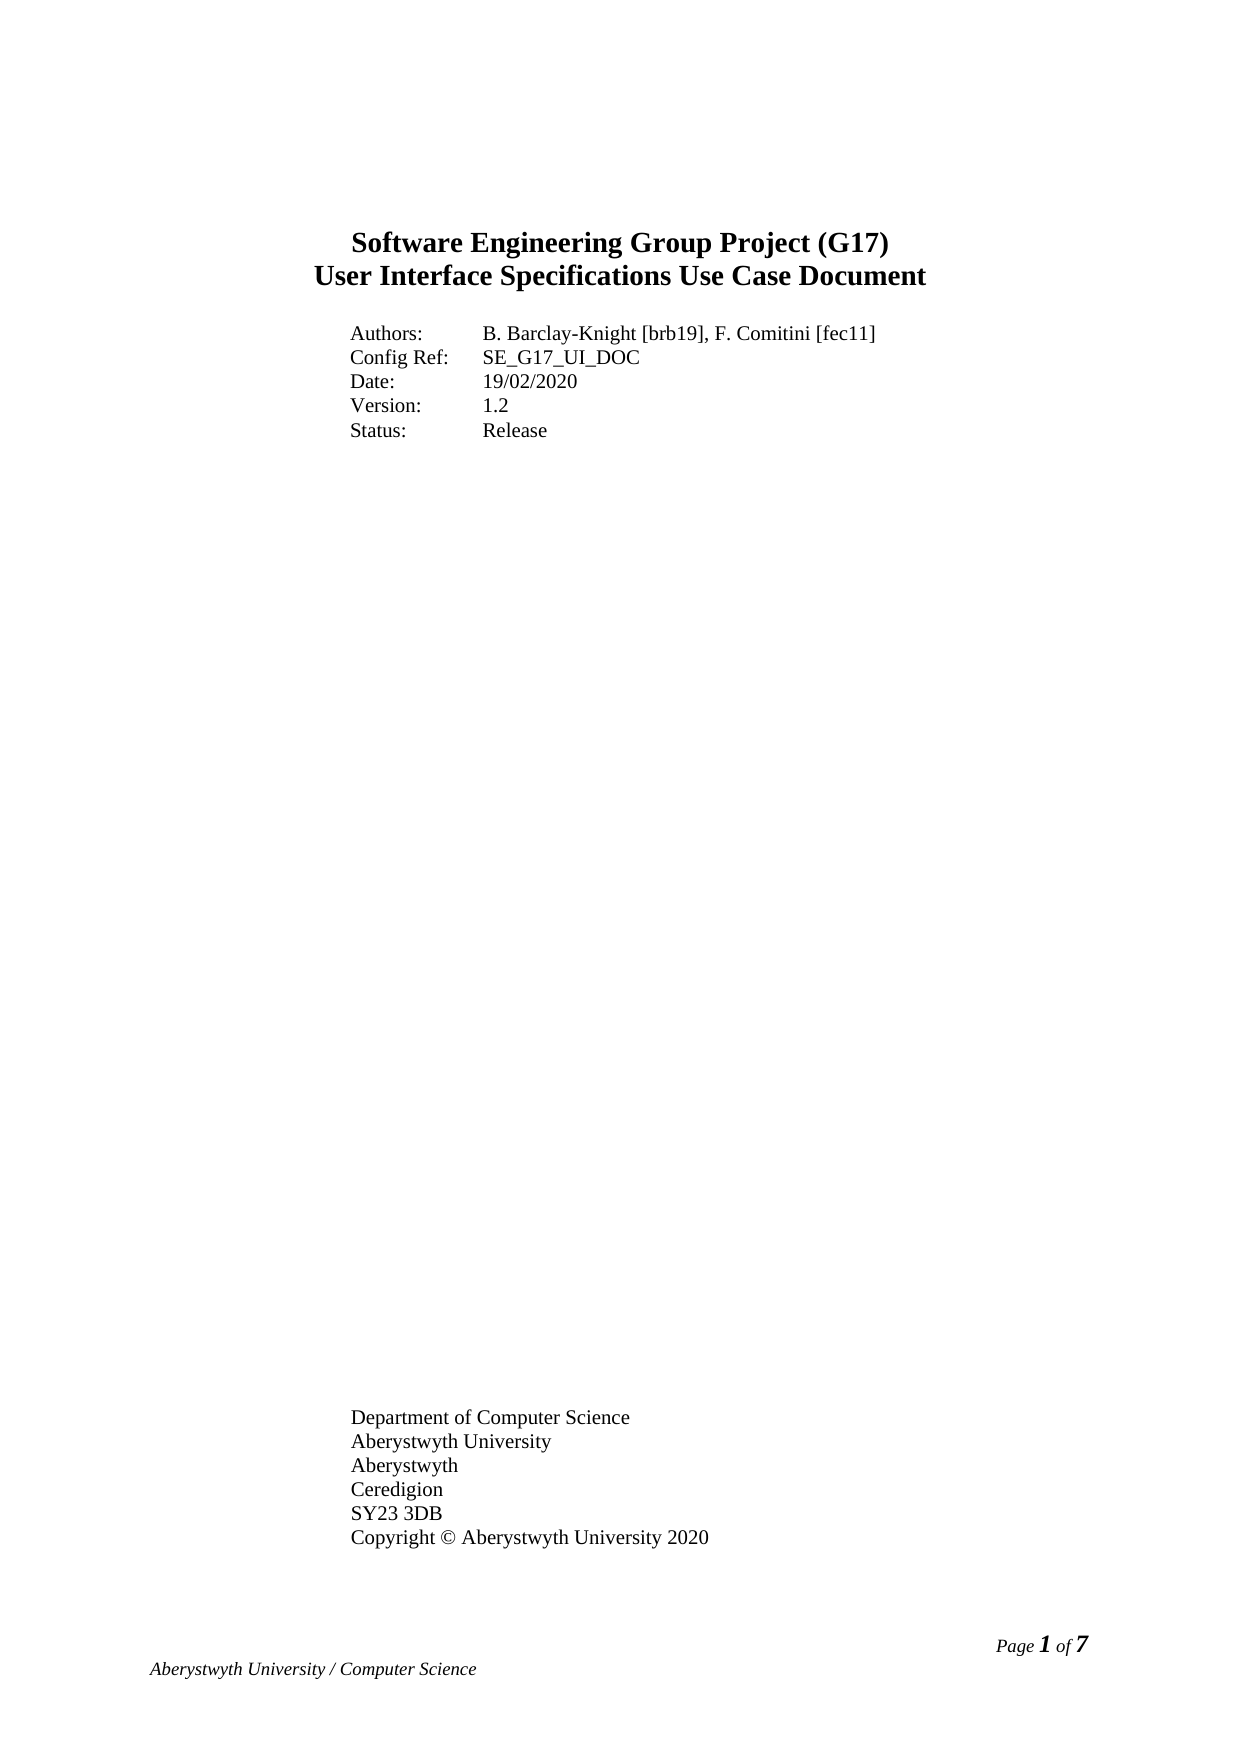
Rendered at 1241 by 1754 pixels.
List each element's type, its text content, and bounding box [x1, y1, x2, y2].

table_cell Date: [339, 369, 471, 393]
table_cell Status: [339, 418, 471, 442]
table_cell Version: [339, 394, 471, 417]
table_cell [471, 394, 925, 417]
table_header [471, 321, 925, 345]
table_cell Config Ref: [339, 345, 471, 369]
table_cell 19/02/2020 [471, 369, 925, 393]
table_cell [471, 345, 925, 369]
table_header Authors: [339, 321, 471, 345]
table_cell [471, 418, 925, 442]
